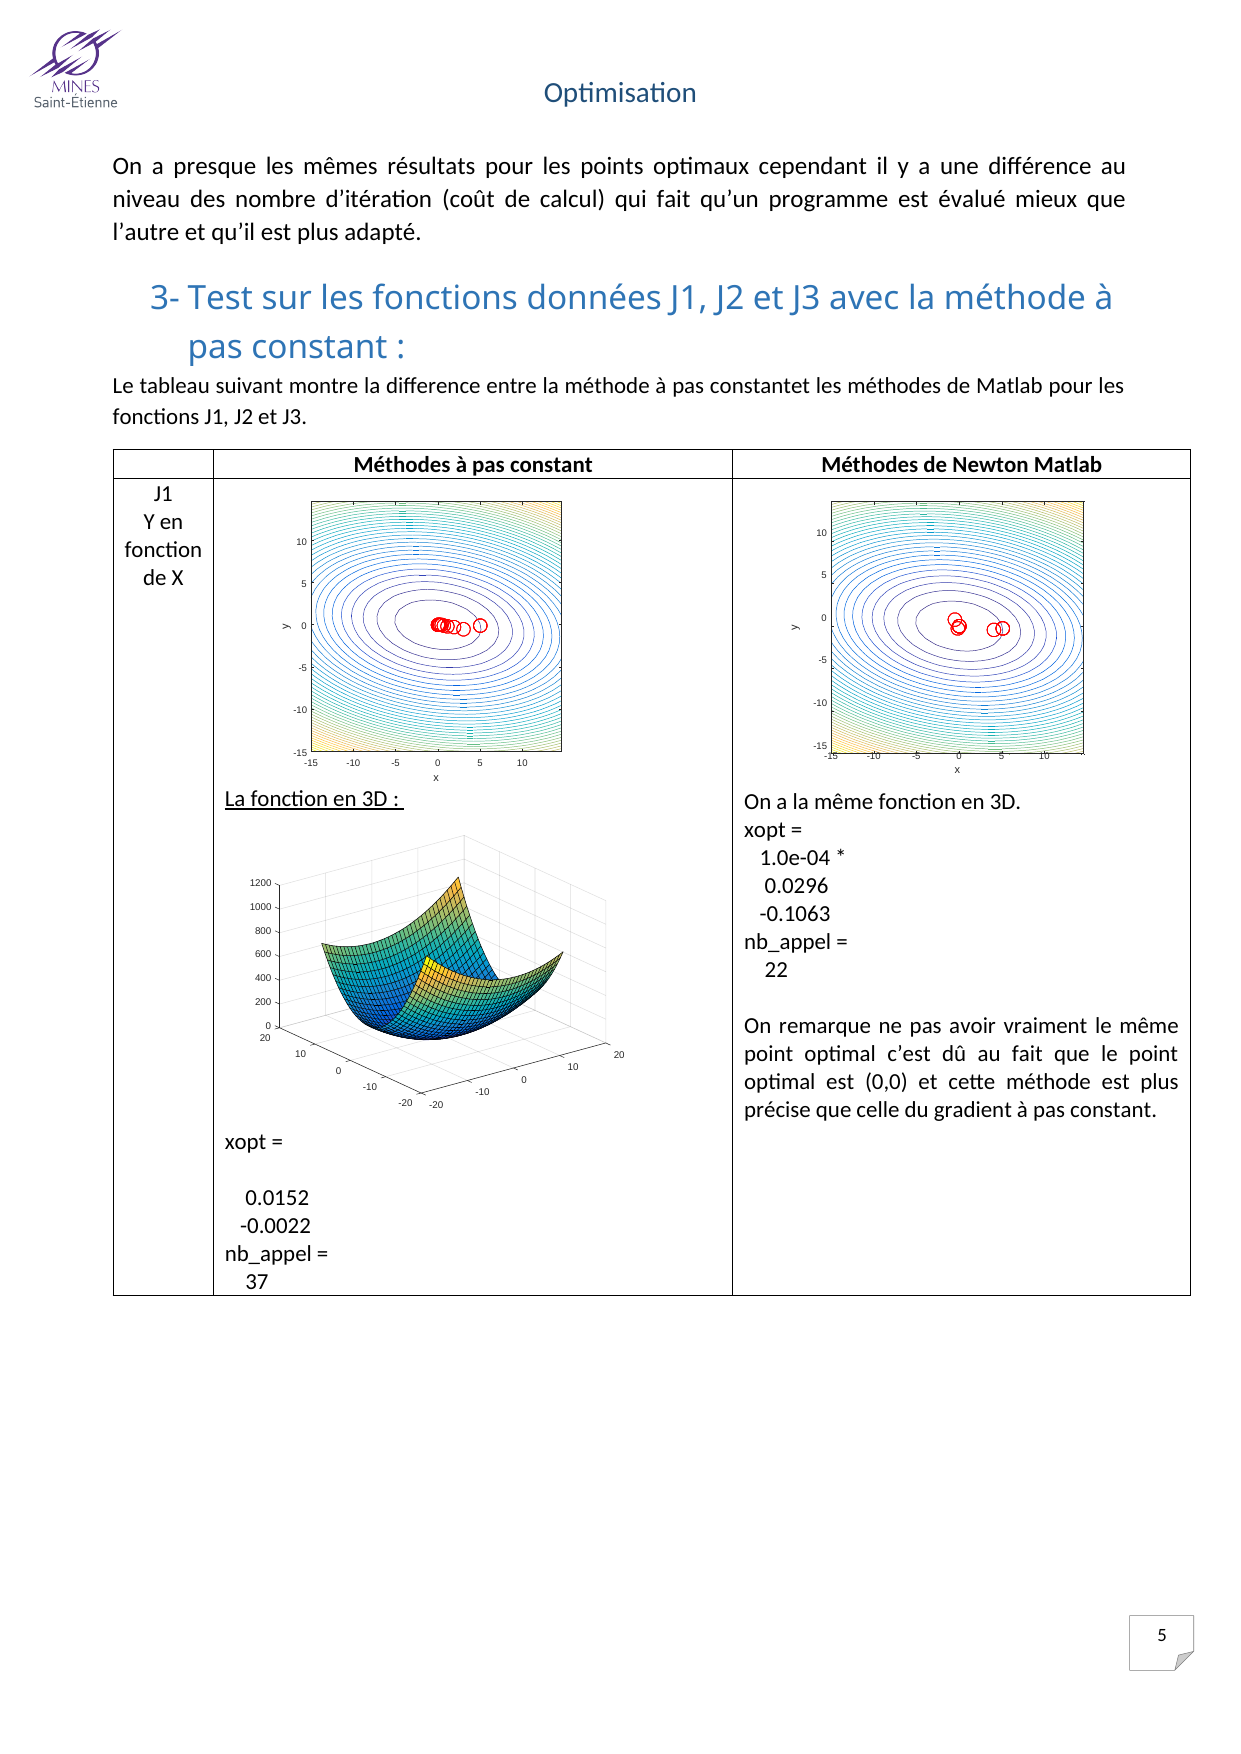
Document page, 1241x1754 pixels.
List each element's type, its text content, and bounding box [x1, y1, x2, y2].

text On a presque les mêmes résultats pour les points optimaux cependant il y a une différence au niveau des nombre d’itération (coût de calcul) qui fait qu’un programme est évalué mieux que l’autre et qu’il est plus adapté. [112, 150, 1128, 246]
picture [312, 538, 405, 567]
table_cell La fonction en 3D : xopt = 0.0152 -0.0022 nb_appel = 37 [214, 479, 732, 1295]
picture [832, 538, 1083, 590]
table_header Méthodes de Newton Matlab [733, 450, 1190, 478]
picture [312, 663, 561, 715]
picture [832, 658, 980, 714]
picture [312, 534, 561, 582]
picture [832, 670, 1083, 721]
picture [935, 528, 1083, 574]
picture [312, 528, 405, 551]
picture [312, 674, 561, 722]
picture [312, 669, 561, 718]
picture [414, 528, 561, 574]
picture [989, 686, 1083, 714]
picture [832, 665, 1083, 717]
subtitle Test sur les fonctions données J1, J2 et J3 avec la méthode à pas constant : [150, 274, 1128, 368]
text Le tableau suivant montre la difference entre la méthode à pas constantet les méthodes de Matlab pour les fonctions J1, J2 et J3. [112, 372, 1128, 430]
picture [832, 675, 1083, 724]
picture [832, 535, 1083, 583]
picture [414, 538, 561, 590]
table_header Méthodes à pas constant [214, 450, 732, 478]
table_cell On a la même fonction en 3D. xopt = 1.0e-04 * 0.0296 -0.1063 nb_appel = 22 On remarque ne pas avoir vraiment le même point optimal c’est dû au fait que le point optimal est (0,0) et cette méthode est plus précise que celle du gradient à pas constant. [733, 479, 1190, 1295]
picture [832, 531, 926, 556]
table_cell J1 Y en fonction de X [114, 479, 213, 1295]
picture [832, 528, 926, 551]
picture [312, 531, 561, 579]
picture [21, 13, 131, 124]
table_header [114, 450, 213, 478]
picture [935, 531, 1083, 579]
picture [312, 657, 561, 712]
